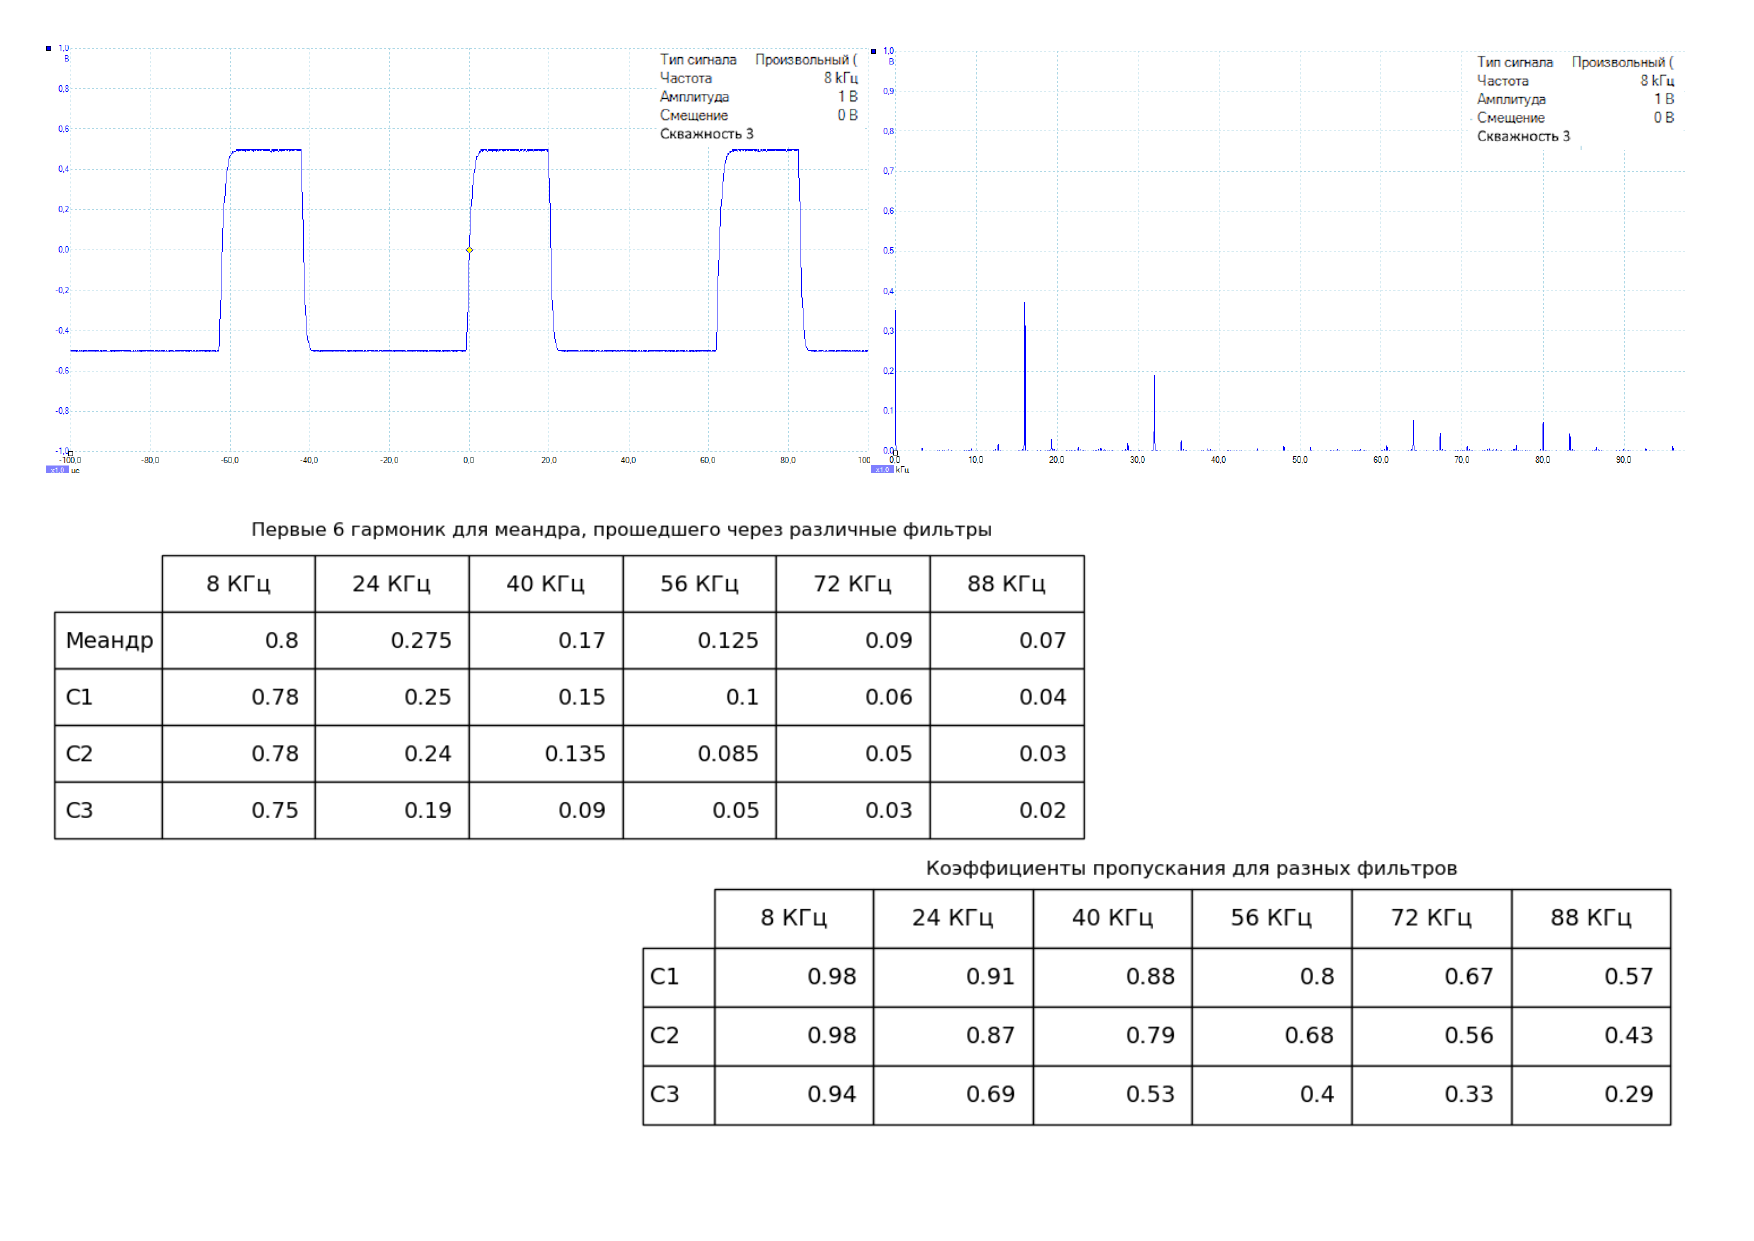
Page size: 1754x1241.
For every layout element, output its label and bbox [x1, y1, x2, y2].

picture [45, 45, 1696, 473]
picture [43, 511, 1682, 1141]
